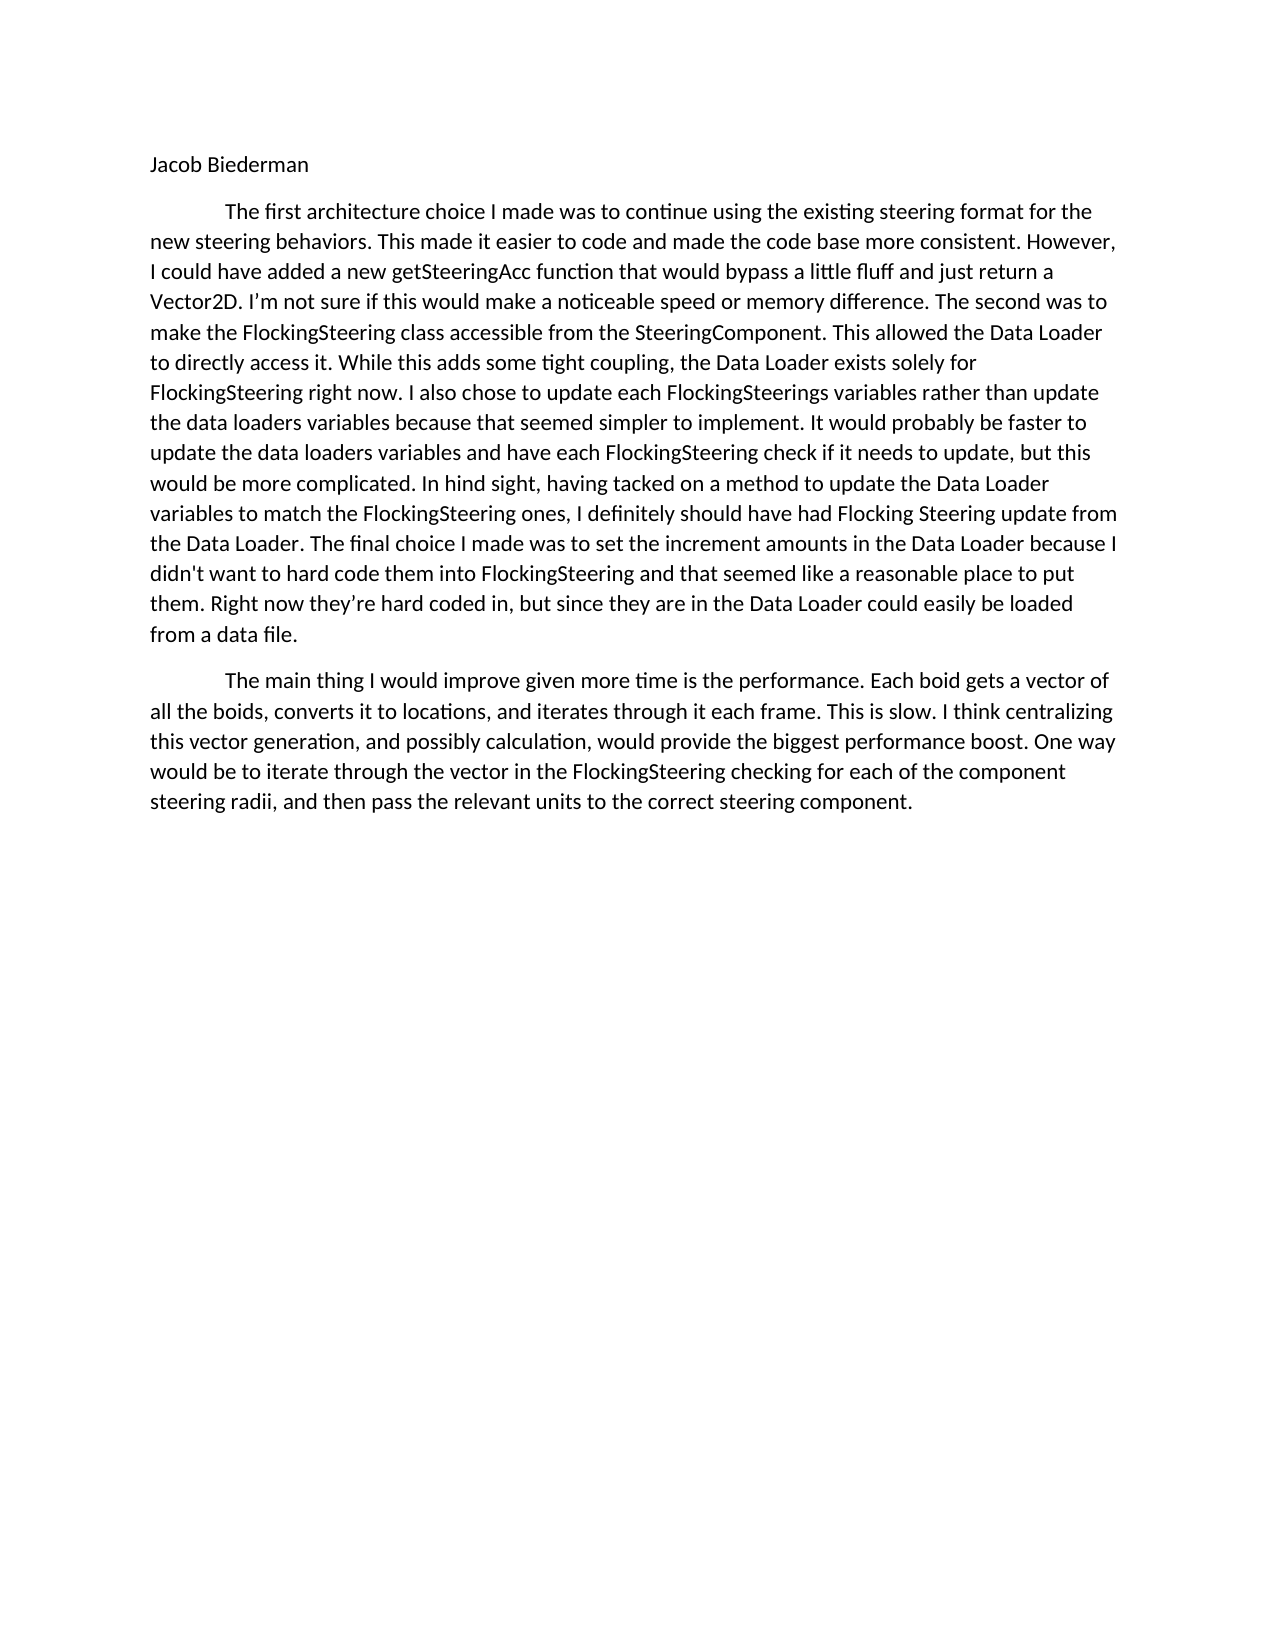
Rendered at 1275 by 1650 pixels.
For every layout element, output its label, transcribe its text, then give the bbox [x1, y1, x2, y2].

text The first architecture choice I made was to continue using the existing steering format for the new steering behaviors. This made it easier to code and made the code base more consistent. However, I could have added a new getSteeringAcc function that would bypass a little fluff and just return a Vector2D. I’m not sure if this would make a noticeable speed or memory difference. The second was to make the FlockingSteering class accessible from the SteeringComponent. This allowed the Data Loader to directly access it. While this adds some tight coupling, the Data Loader exists solely for FlockingSteering right now. I also chose to update each FlockingSteerings variables rather than update the data loaders variables because that seemed simpler to implement. It would probably be faster to update the data loaders variables and have each FlockingSteering check if it needs to update, but this would be more complicated. In hind sight, having tacked on a method to update the Data Loader variables to match the FlockingSteering ones, I definitely should have had Flocking Steering update from the Data Loader. The final choice I made was to set the increment amounts in the Data Loader because I didn't want to hard code them into FlockingSteering and that seemed like a reasonable place to put them. Right now they’re hard coded in, but since they are in the Data Loader could easily be loaded from a data file. [150, 197, 1125, 648]
text The main thing I would improve given more time is the performance. Each boid gets a vector of all the boids, converts it to locations, and iterates through it each frame. This is slow. I think centralizing this vector generation, and possibly calculation, would provide the biggest performance boost. One way would be to iterate through the vector in the FlockingSteering checking for each of the component steering radii, and then pass the relevant units to the correct steering component. [150, 667, 1125, 816]
text Jacob Biederman [150, 150, 1125, 178]
